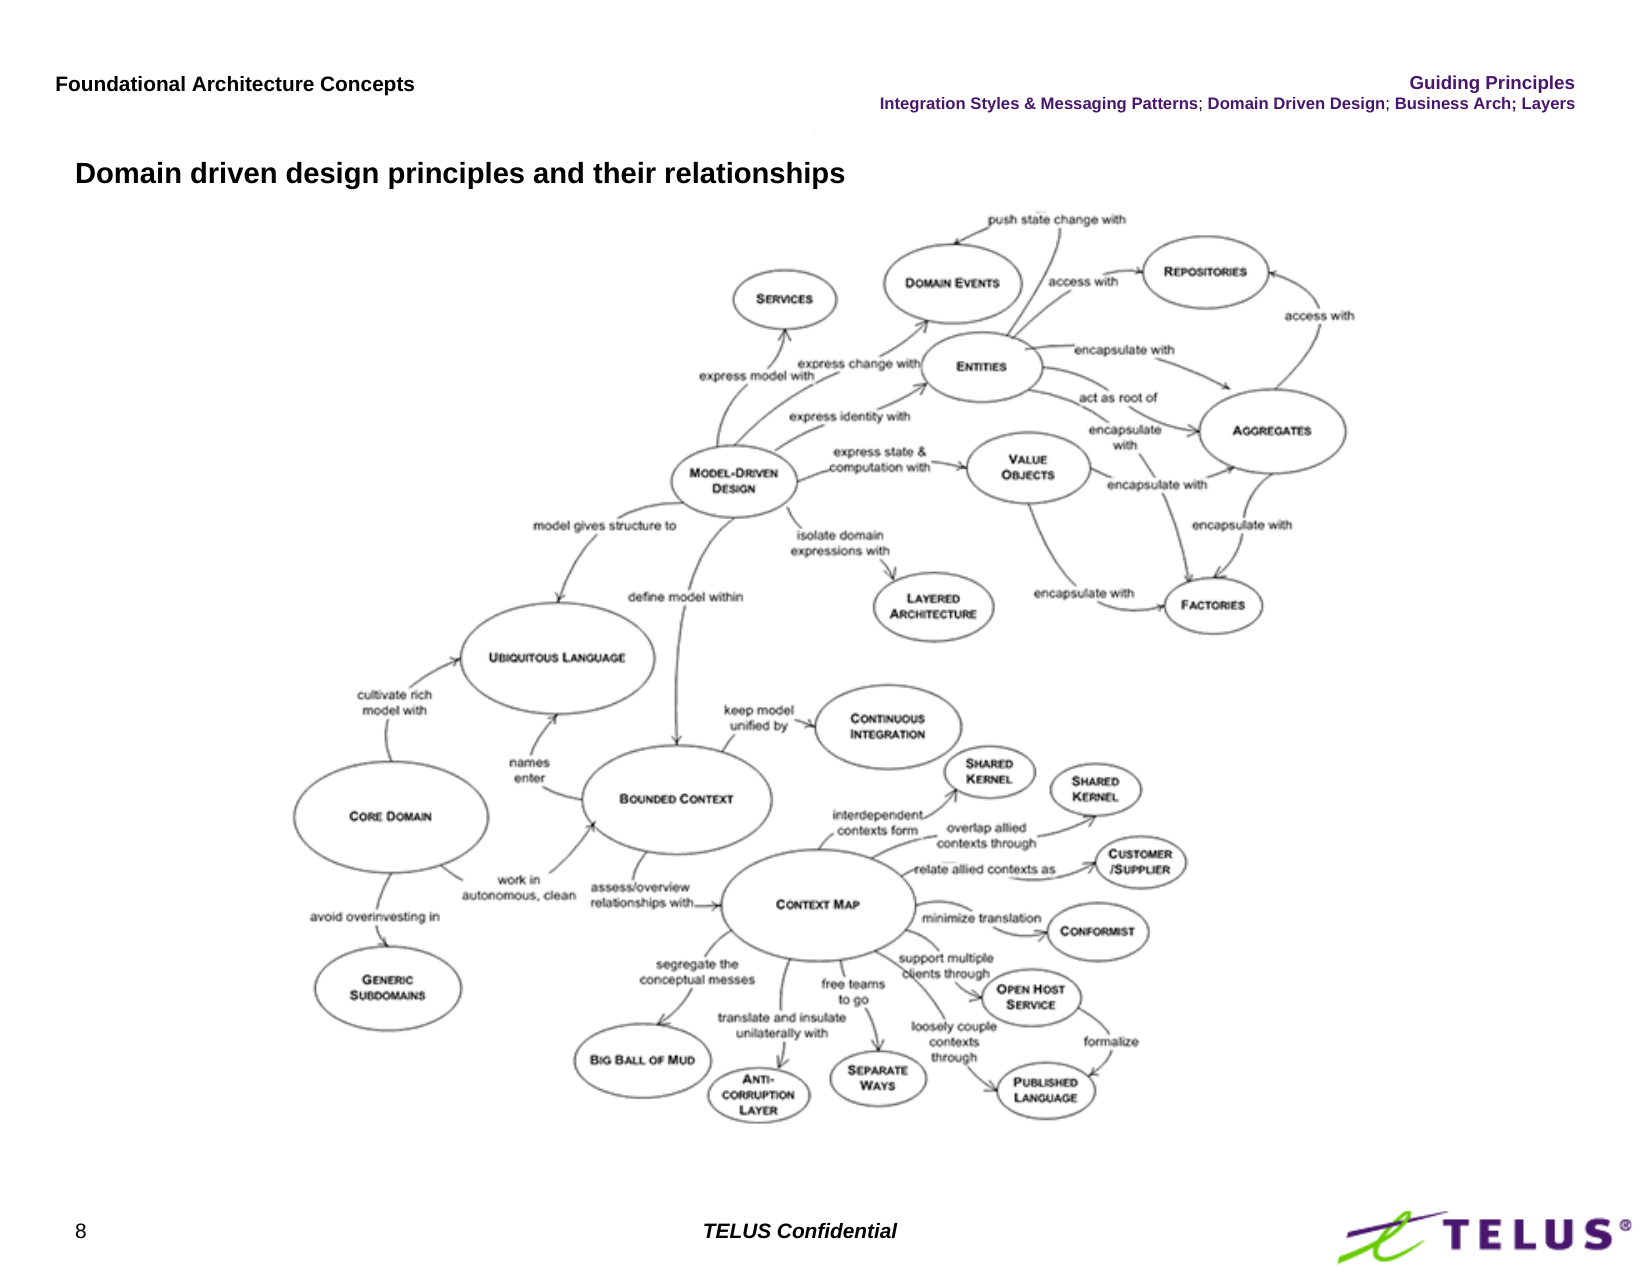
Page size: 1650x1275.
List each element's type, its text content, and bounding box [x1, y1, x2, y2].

picture [1337, 1211, 1632, 1265]
subtitle Domain driven design principles and their relationships [75, 156, 1575, 189]
picture [275, 208, 1375, 1134]
